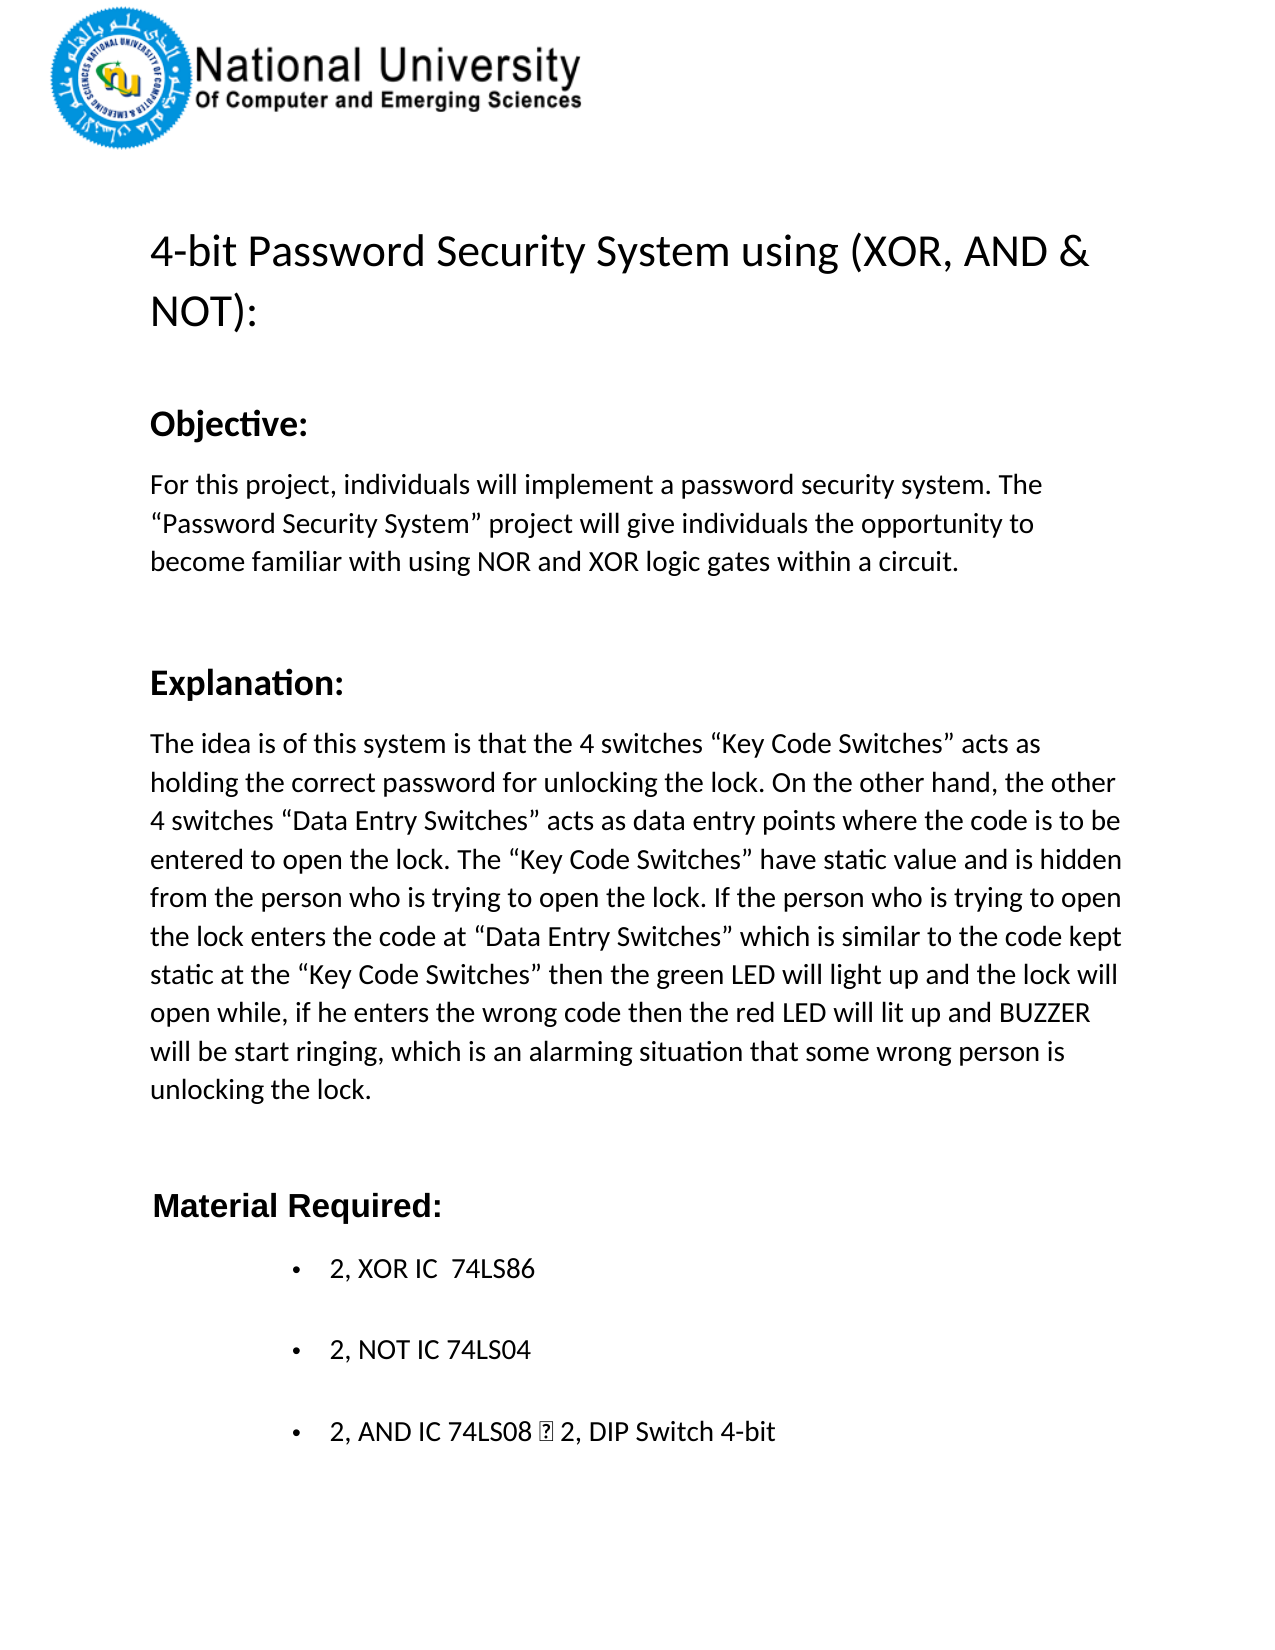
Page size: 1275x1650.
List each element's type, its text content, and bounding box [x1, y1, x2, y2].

list 2, AND IC 74LS08  2, DIP Switch 4-bit [292, 1413, 1125, 1448]
list 2, XOR IC 74LS86 [292, 1250, 1125, 1286]
text Explanation: [150, 659, 1125, 705]
text For this project, individuals will implement a password security system. The “Password Security System” project will give individuals the opportunity to become familiar with using NOR and XOR logic gates within a circuit. [150, 466, 1125, 579]
text The idea is of this system is that the 4 switches “Key Code Switches” acts as holding the correct password for unlocking the lock. On the other hand, the other 4 switches “Data Entry Switches” acts as data entry points where the code is to be entered to open the lock. The “Key Code Switches” have static value and is hidden from the person who is trying to open the lock. If the person who is trying to open the lock enters the code at “Data Entry Switches” which is similar to the code kept static at the “Key Code Switches” then the green LED will light up and the lock will open while, if he enters the wrong code then the red LED will lit up and BUZZER will be start ringing, which is an alarming situation that some wrong person is unlocking the lock. [150, 726, 1125, 1107]
picture [48, 6, 599, 150]
list 2, NOT IC 74LS04 [292, 1331, 1125, 1367]
text Material Required: [152, 1186, 1125, 1224]
text Objective: [150, 400, 1125, 446]
text 4-bit Password Security System using (XOR, AND & NOT): [150, 222, 1125, 338]
